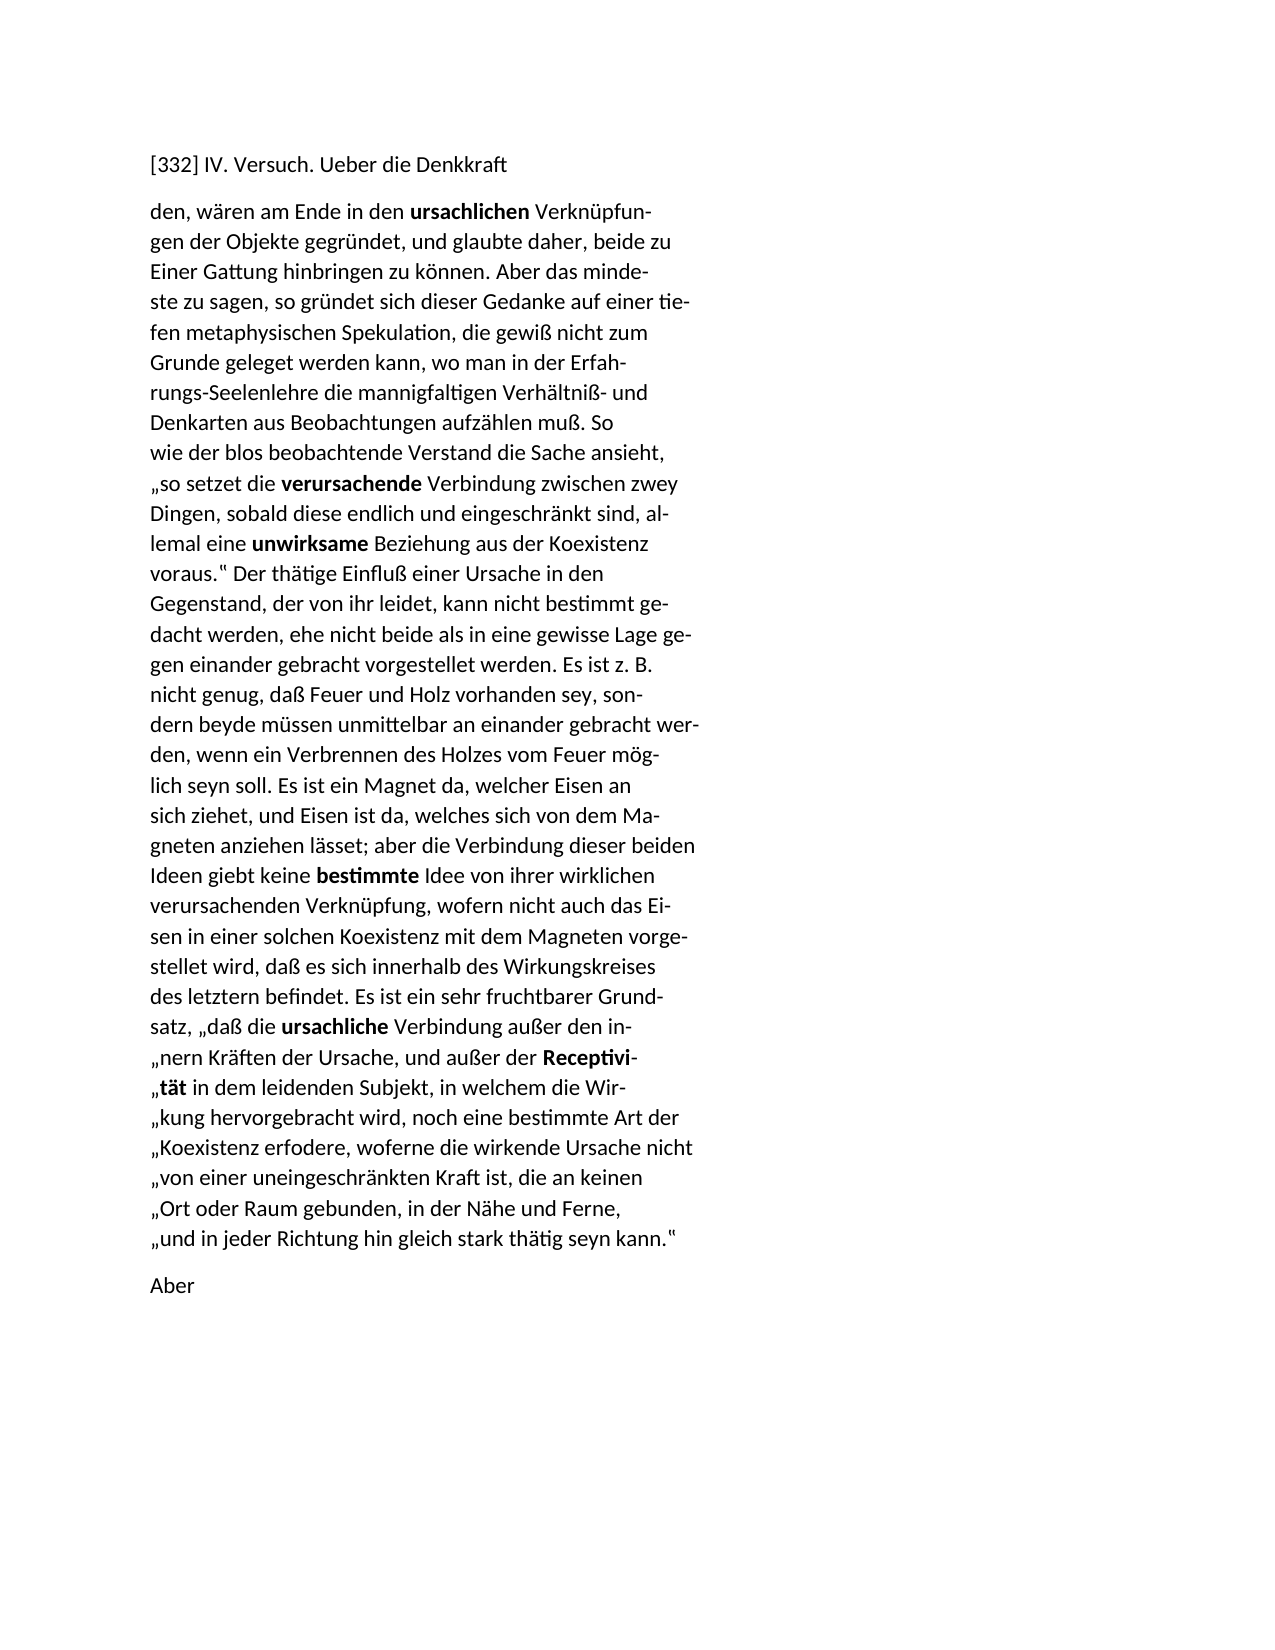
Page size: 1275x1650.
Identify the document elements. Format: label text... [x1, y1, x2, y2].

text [150, 150, 1125, 178]
text Aber [150, 1271, 1125, 1299]
text den, wären am Ende in den ursachlichen Verknüpfun- gen der Objekte gegründet, und glaubte daher, beide zu Einer Gattung hinbringen zu können. Aber das minde- ste zu sagen, so gründet sich dieser Gedanke auf einer tie- fen metaphysischen Spekulation, die gewiß nicht zum Grunde geleget werden kann, wo man in der Erfah- rungs-Seelenlehre die mannigfaltigen Verhältniß- und Denkarten aus Beobachtungen aufzählen muß. So wie der blos beobachtende Verstand die Sache ansieht, „so setzet die verursachende Verbindung zwischen zwey Dingen, sobald diese endlich und eingeschränkt sind, al- lemal eine unwirksame Beziehung aus der Koexistenz voraus.‟ Der thätige Einfluß einer Ursache in den Gegenstand, der von ihr leidet, kann nicht bestimmt ge- dacht werden, ehe nicht beide als in eine gewisse Lage ge- gen einander gebracht vorgestellet werden. Es ist z. B. nicht genug, daß Feuer und Holz vorhanden sey, son- dern beyde müssen unmittelbar an einander gebracht wer- den, wenn ein Verbrennen des Holzes vom Feuer mög- lich seyn soll. Es ist ein Magnet da, welcher Eisen an sich ziehet, und Eisen ist da, welches sich von dem Ma- gneten anziehen lässet; aber die Verbindung dieser beiden Ideen giebt keine bestimmte Idee von ihrer wirklichen verursachenden Verknüpfung, wofern nicht auch das Ei- sen in einer solchen Koexistenz mit dem Magneten vorge- stellet wird, daß es sich innerhalb des Wirkungskreises des letztern befindet. Es ist ein sehr fruchtbarer Grund- satz, „daß die ursachliche Verbindung außer den in- „nern Kräften der Ursache, und außer der Receptivi- „tät in dem leidenden Subjekt, in welchem die Wir- „kung hervorgebracht wird, noch eine bestimmte Art der „Koexistenz erfodere, woferne die wirkende Ursache nicht „von einer uneingeschränkten Kraft ist, die an keinen „Ort oder Raum gebunden, in der Nähe und Ferne, „und in jeder Richtung hin gleich stark thätig seyn kann.‟ [150, 197, 1125, 1252]
